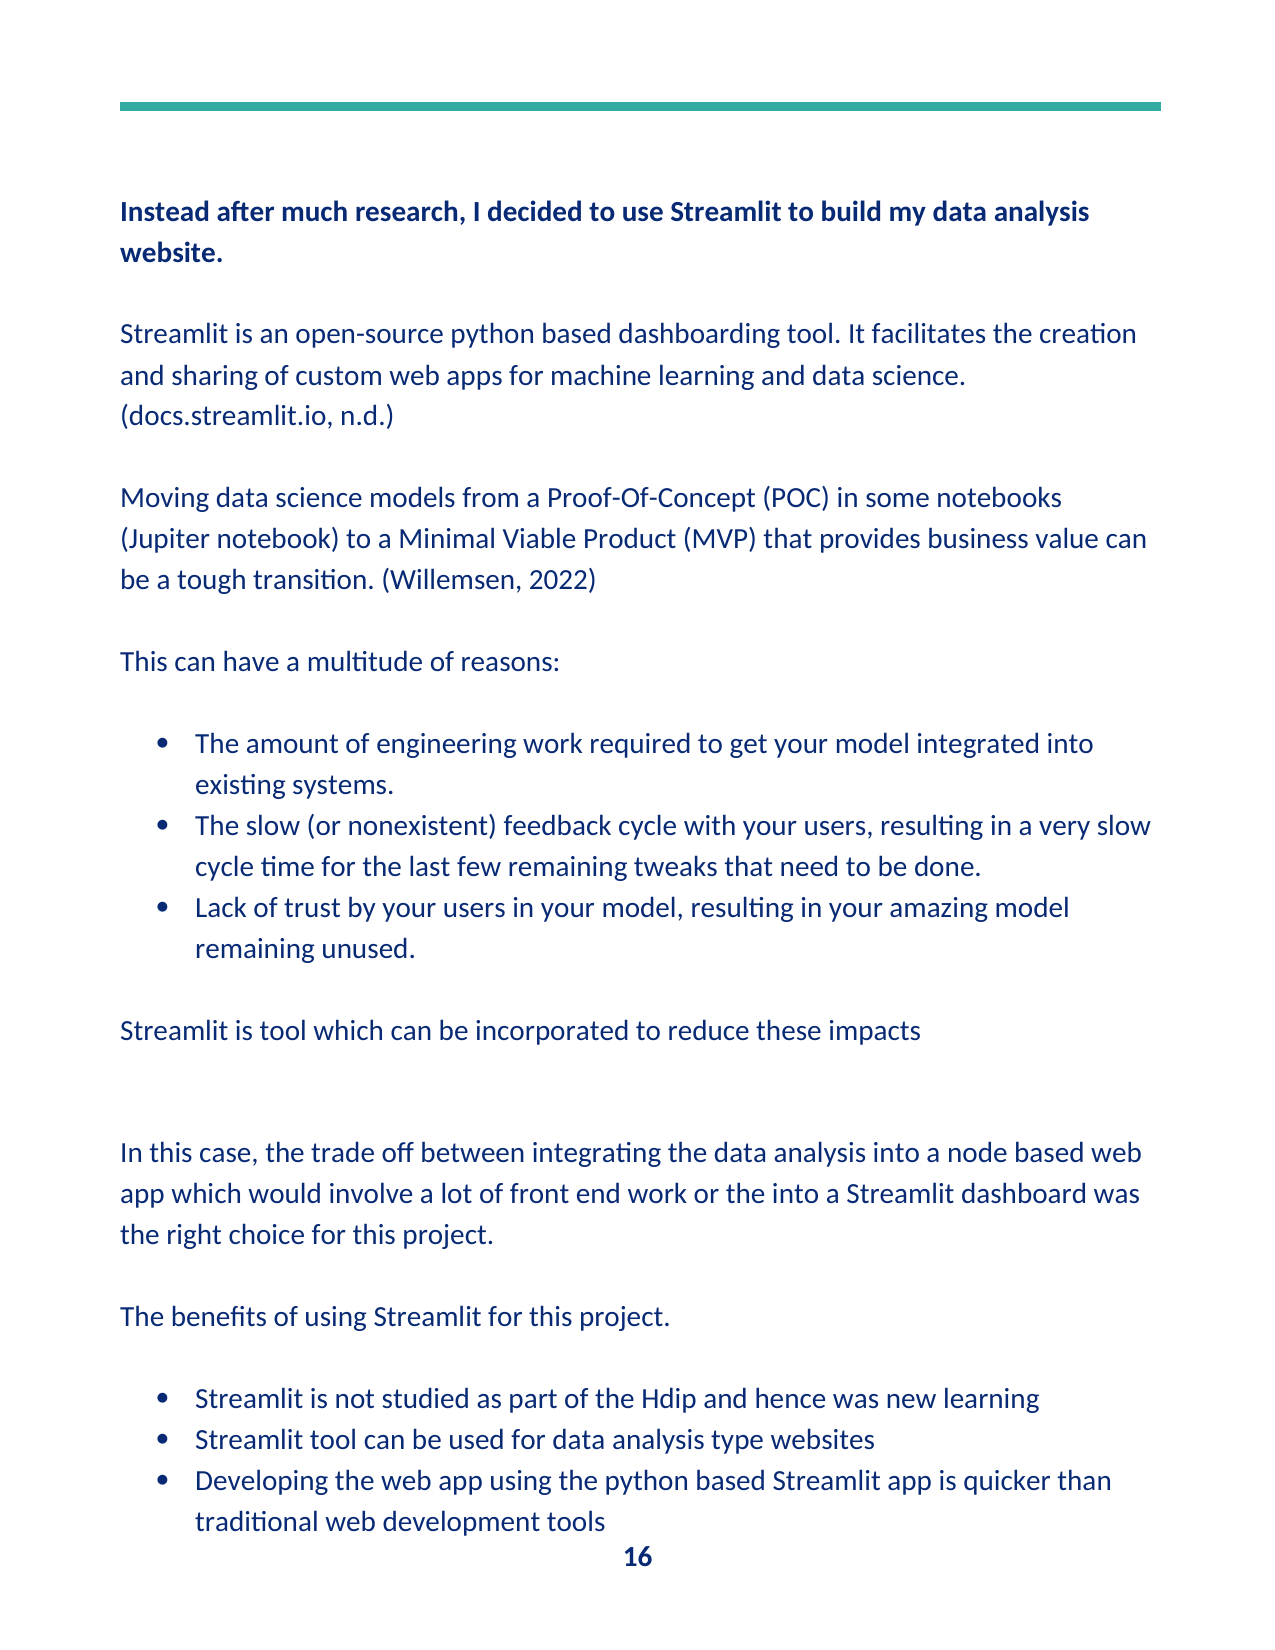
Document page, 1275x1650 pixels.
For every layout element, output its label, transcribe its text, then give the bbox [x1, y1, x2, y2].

text This can have a multitude of reasons: [120, 643, 1155, 679]
text Moving data science models from a Proof-Of-Concept (POC) in some notebooks (Jupiter notebook) to a Minimal Viable Product (MVP) that provides business value can be a tough transition. (Willemsen, 2022) [120, 479, 1155, 597]
list Lack of trust by your users in your model, resulting in your amazing model remaining unused. [157, 889, 1155, 965]
text In this case, the trade off between integrating the data analysis into a node based web app which would involve a lot of front end work or the into a Streamlit dashboard was the right choice for this project. [120, 1134, 1155, 1252]
list Streamlit tool can be used for data analysis type websites [157, 1421, 1155, 1457]
list Developing the web app using the python based Streamlit app is quicker than traditional web development tools [157, 1462, 1155, 1538]
list Streamlit is not studied as part of the Hdip and hence was new learning [157, 1380, 1155, 1416]
text Streamlit is an open-source python based dashboarding tool. It facilitates the creation and sharing of custom web apps for machine learning and data science. (docs.streamlit.io, n.d.) [120, 316, 1155, 433]
list The amount of engineering work required to get your model integrated into existing systems. [157, 725, 1155, 802]
list The slow (or nonexistent) feedback cycle with your users, resulting in a very slow cycle time for the last few remaining tweaks that need to be done. [157, 807, 1155, 883]
text Instead after much research, I decided to use Streamlit to build my data analysis website. [120, 193, 1155, 269]
text The benefits of using Streamlit for this project. [120, 1298, 1155, 1334]
text Streamlit is tool which can be incorporated to reduce these impacts [120, 1012, 1155, 1047]
